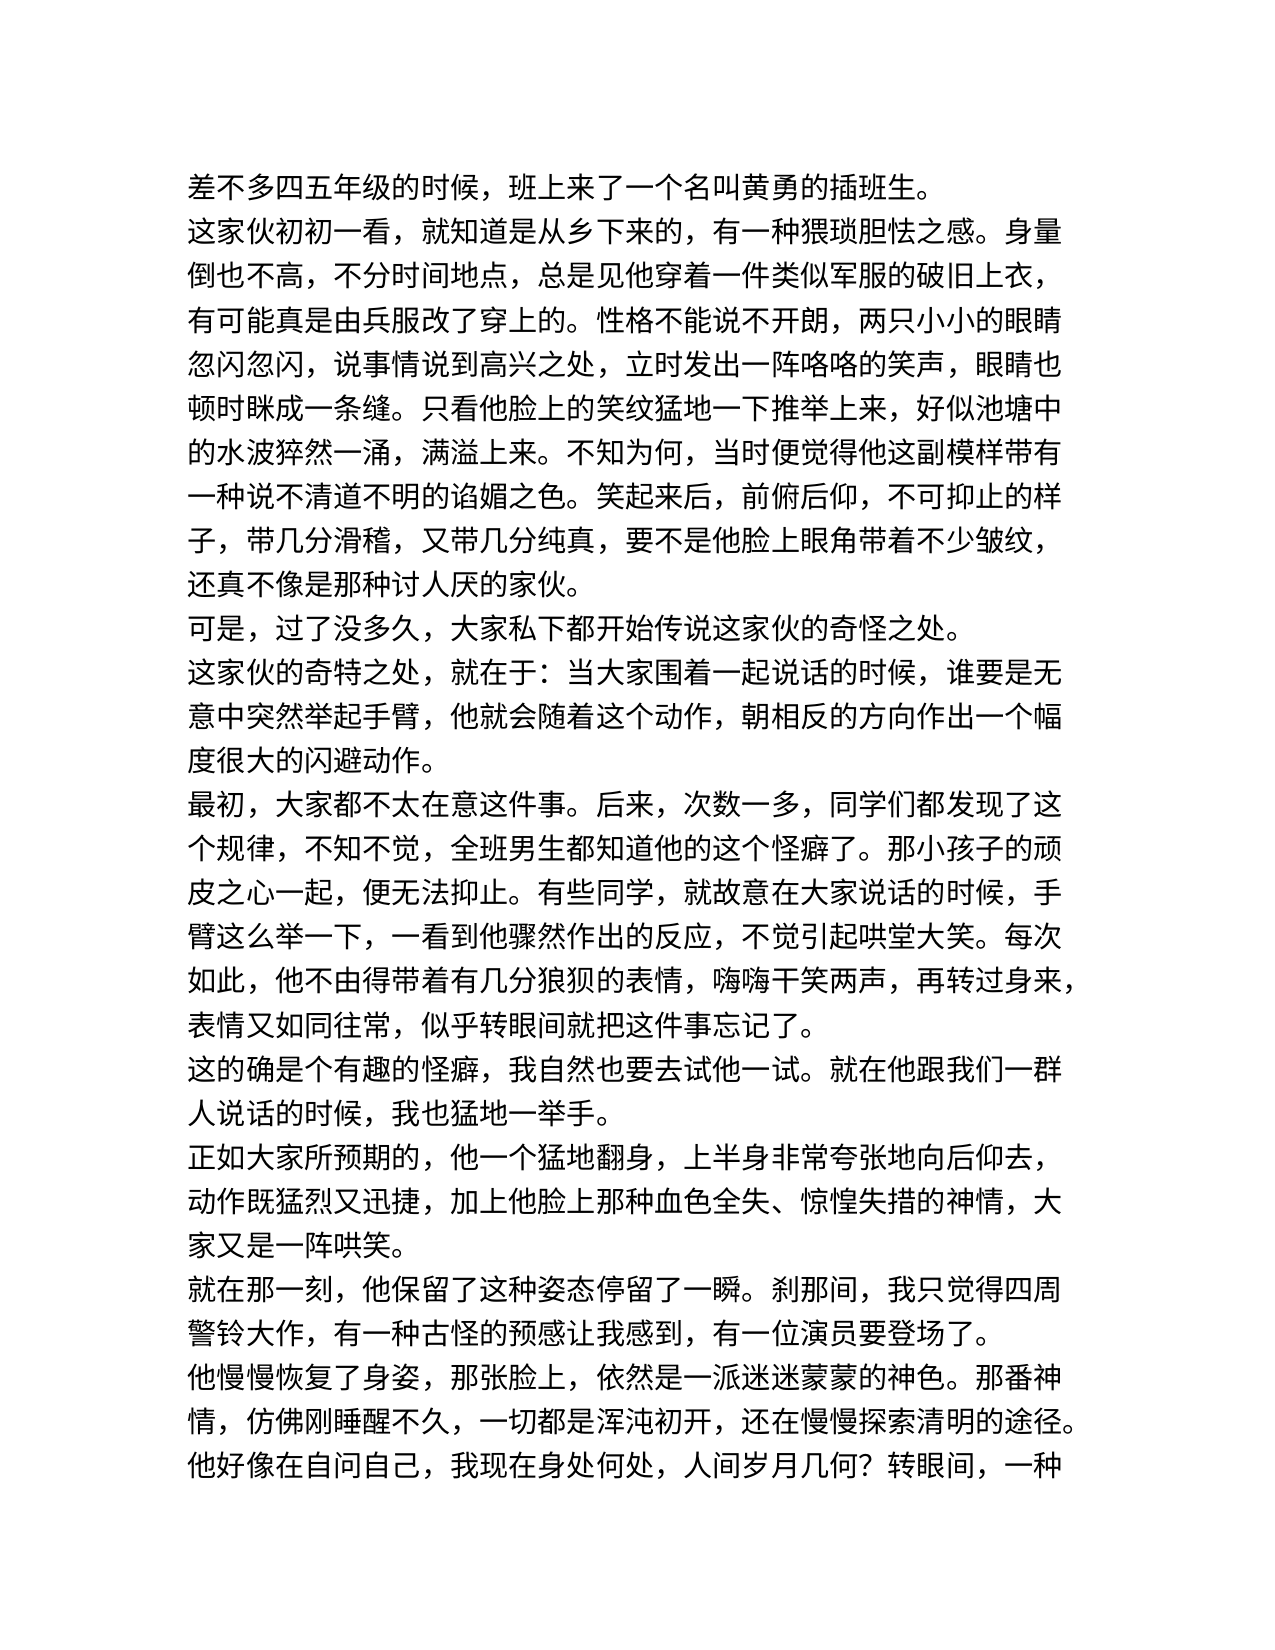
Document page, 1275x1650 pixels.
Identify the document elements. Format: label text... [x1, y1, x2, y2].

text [187, 1354, 1087, 1486]
text 最初，大家都不太在意这件事。后来，次数一多，同学们都发现了这个规律，不知不觉，全班男生都知道他的这个怪癖了。那小孩子的顽皮之心一起，便无法抑止。有些同学，就故意在大家说话的时候，手臂这么举一下，一看到他骤然作出的反应，不觉引起哄堂大笑。每次如此，他不由得带着有几分狼狈的表情，嗨嗨干笑两声，再转过身来，表情又如同往常，似乎转眼间就把这件事忘记了。 [187, 781, 1087, 1045]
text 正如大家所预期的，他一个猛地翻身，上半身非常夸张地向后仰去，动作既猛烈又迅捷，加上他脸上那种血色全失、惊惶失措的神情，大家又是一阵哄笑。 [187, 1133, 1087, 1266]
text 就在那一刻，他保留了这种姿态停留了一瞬。刹那间，我只觉得四周警铃大作，有一种古怪的预感让我感到，有一位演员要登场了。 [187, 1266, 1087, 1354]
text 差不多四五年级的时候，班上来了一个名叫黄勇的插班生。 [187, 164, 1087, 208]
text 这的确是个有趣的怪癖，我自然也要去试他一试。就在他跟我们一群人说话的时候，我也猛地一举手。 [187, 1045, 1087, 1133]
text 可是，过了没多久，大家私下都开始传说这家伙的奇怪之处。 [187, 605, 1087, 649]
text 这家伙初初一看，就知道是从乡下来的，有一种猥琐胆怯之感。身量倒也不高，不分时间地点，总是见他穿着一件类似军服的破旧上衣，有可能真是由兵服改了穿上的。性格不能说不开朗，两只小小的眼睛忽闪忽闪，说事情说到高兴之处，立时发出一阵咯咯的笑声，眼睛也顿时眯成一条缝。只看他脸上的笑纹猛地一下推举上来，好似池塘中的水波猝然一涌，满溢上来。不知为何，当时便觉得他这副模样带有一种说不清道不明的谄媚之色。笑起来后，前俯后仰，不可抑止的样子，带几分滑稽，又带几分纯真，要不是他脸上眼角带着不少皱纹，还真不像是那种讨人厌的家伙。 [187, 208, 1087, 605]
text 这家伙的奇特之处，就在于：当大家围着一起说话的时候，谁要是无意中突然举起手臂，他就会随着这个动作，朝相反的方向作出一个幅度很大的闪避动作。 [187, 649, 1087, 781]
